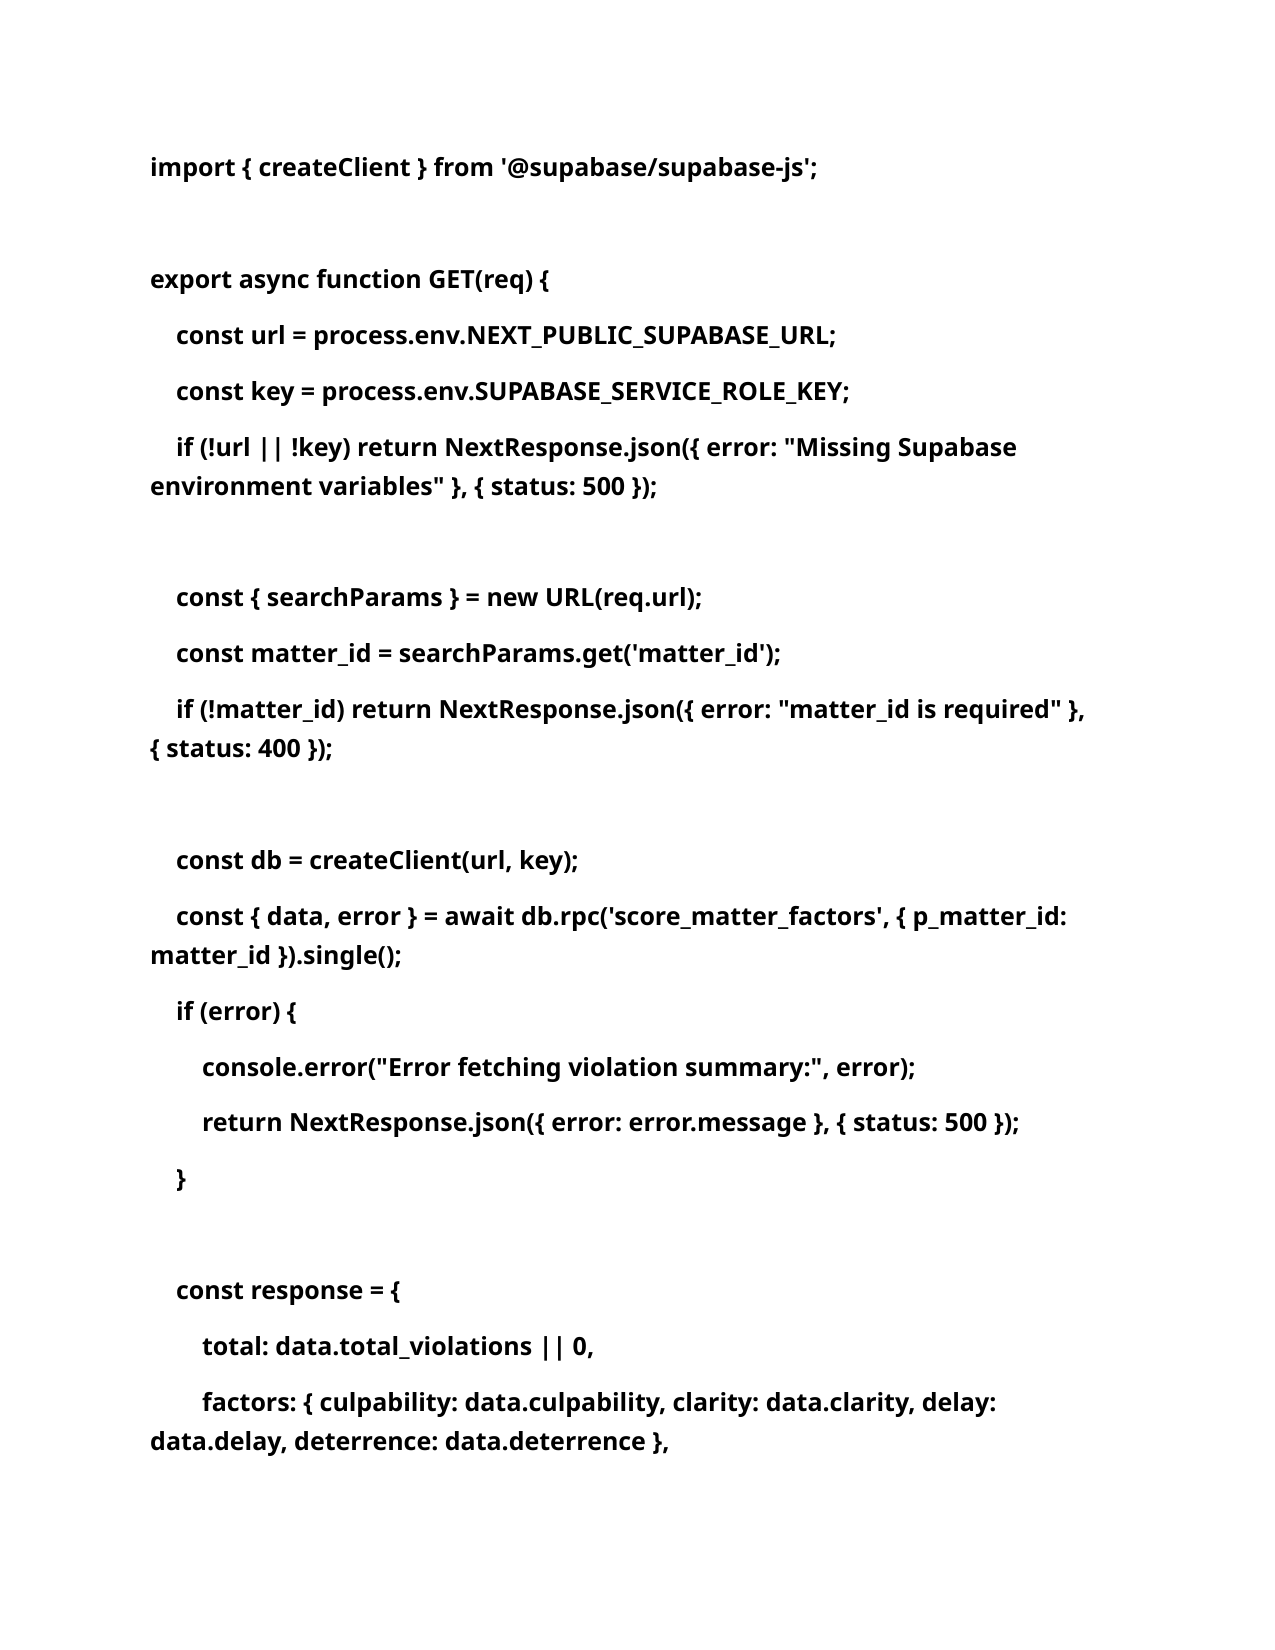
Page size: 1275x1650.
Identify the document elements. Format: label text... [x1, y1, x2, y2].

text const { data, error } = await db.rpc('score_matter_factors', { p_matter_id: matter_id }).single(); [150, 898, 1125, 972]
text const key = process.env.SUPABASE_SERVICE_ROLE_KEY; [150, 373, 1125, 407]
text factors: { culpability: data.culpability, clarity: data.clarity, delay: data.delay, deterrence: data.deterrence }, [150, 1384, 1125, 1457]
text console.error("Error fetching violation summary:", error); [150, 1049, 1125, 1083]
text const db = createClient(url, key); [150, 842, 1125, 877]
text total: data.total_violations || 0, [150, 1328, 1125, 1362]
text return NextResponse.json({ error: error.message }, { status: 500 }); [150, 1105, 1125, 1139]
text const { searchParams } = new URL(req.url); [150, 580, 1125, 614]
text const response = { [150, 1272, 1125, 1307]
text } [150, 1161, 1125, 1195]
text if (!matter_id) return NextResponse.json({ error: "matter_id is required" }, { status: 400 }); [150, 692, 1125, 765]
text import { createClient } from '@supabase/supabase-js'; [150, 150, 1125, 184]
text export async function GET(req) { [150, 262, 1125, 296]
text if (error) { [150, 993, 1125, 1027]
text const matter_id = searchParams.get('matter_id'); [150, 636, 1125, 670]
text const url = process.env.NEXT_PUBLIC_SUPABASE_URL; [150, 317, 1125, 352]
text if (!url || !key) return NextResponse.json({ error: "Missing Supabase environment variables" }, { status: 500 }); [150, 429, 1125, 502]
